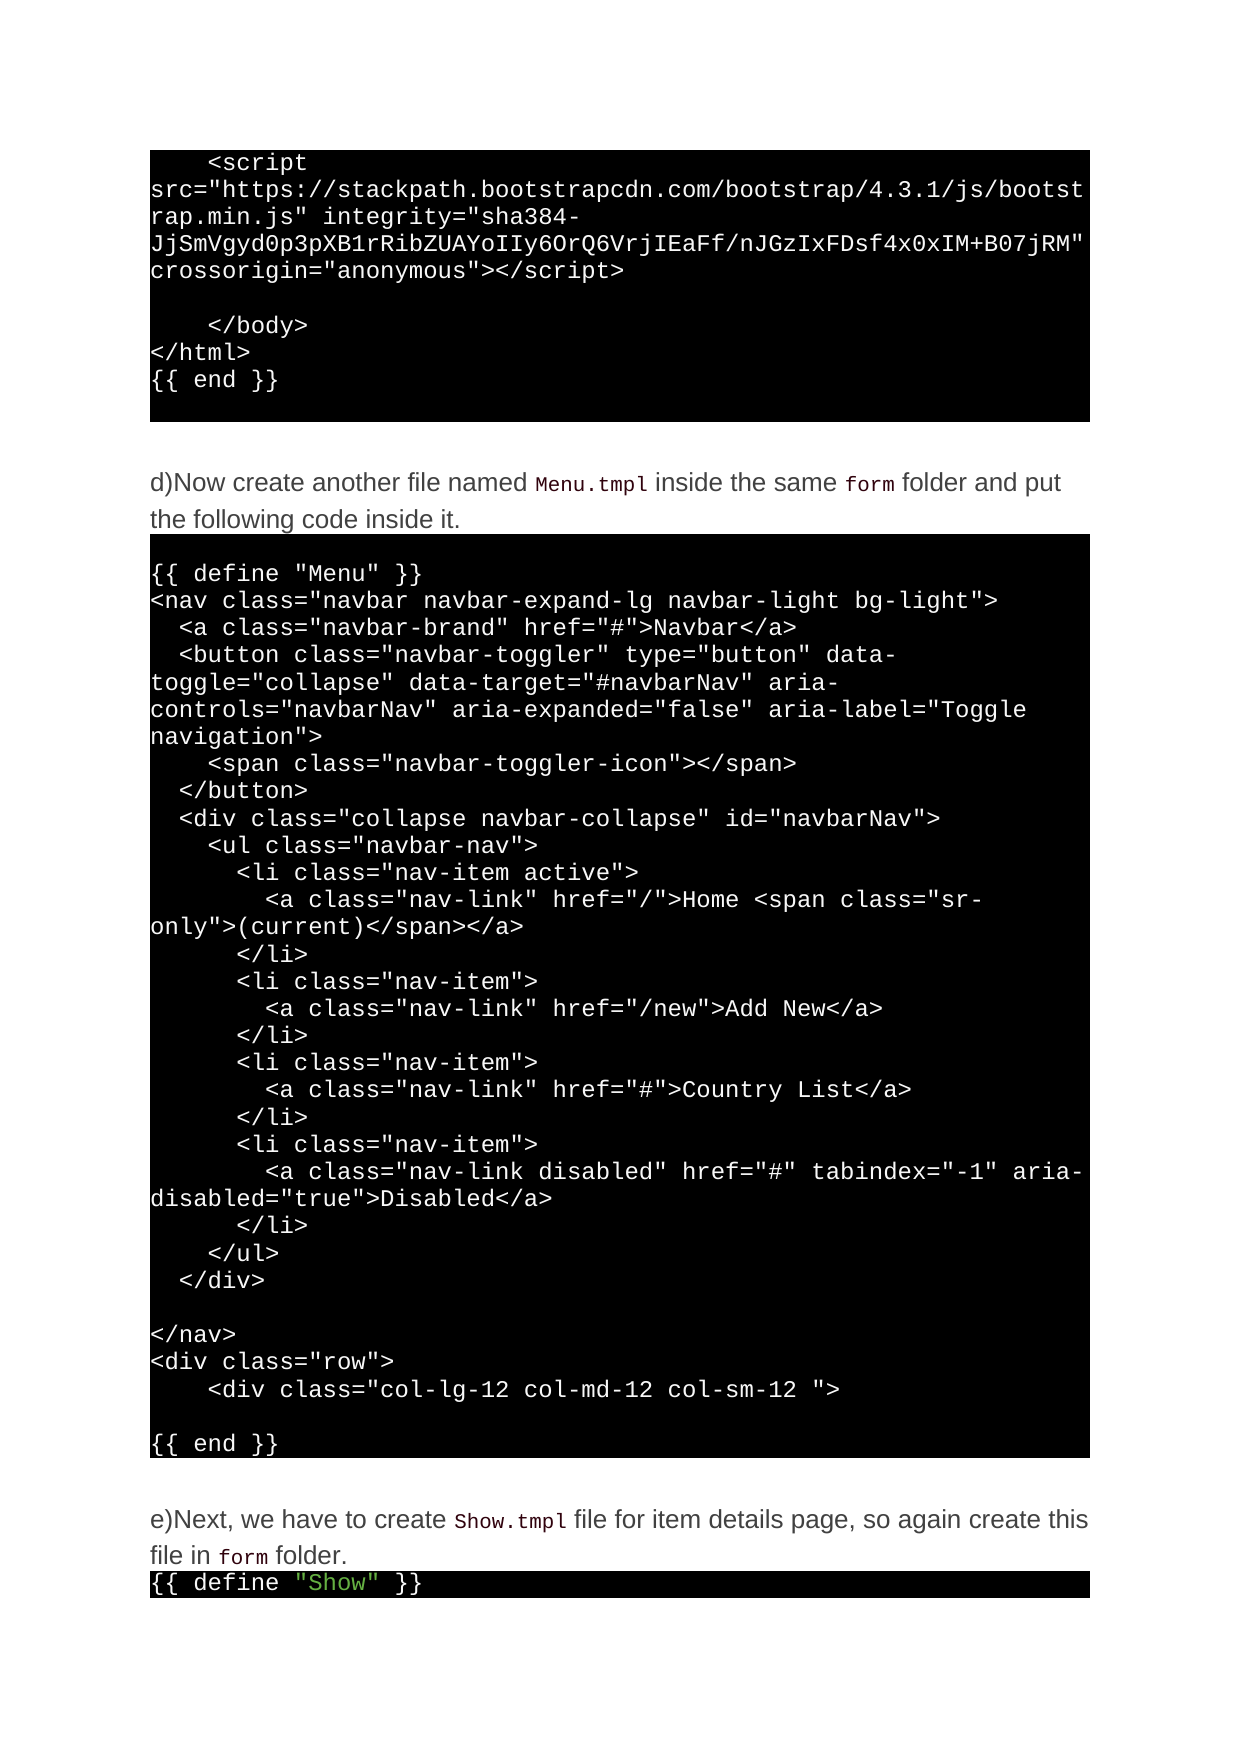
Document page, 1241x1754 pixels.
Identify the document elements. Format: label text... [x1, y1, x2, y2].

text <div class="col-lg-12 col-md-12 col-sm-12 "> [150, 1377, 1090, 1404]
text <li class="nav-item"> [150, 969, 1090, 996]
text <a class="nav-link disabled" href="#" tabindex="-1" aria-disabled="true">Disabled</a> [150, 1159, 1090, 1214]
text <li class="nav-item"> [150, 1132, 1090, 1159]
text d)Now create another file named Menu.tmpl inside the same form folder and put the following code inside it. [150, 461, 1090, 534]
text </li> [150, 1214, 1090, 1241]
text {{ define "Menu" }} [150, 561, 1090, 588]
text </body> [150, 313, 1090, 340]
text <li class="nav-item active"> [150, 860, 1090, 888]
text <nav class="navbar navbar-expand-lg navbar-light bg-light"> [150, 588, 1090, 616]
text <script src="https://stackpath.bootstrapcdn.com/bootstrap/4.3.1/js/bootstrap.min.js" integrity="sha384-JjSmVgyd0p3pXB1rRibZUAYoIIy6OrQ6VrjIEaFf/nJGzIxFDsf4x0xIM+B07jRM" crossorigin="anonymous"></script> [150, 150, 1090, 286]
text <span class="navbar-toggler-icon"></span> [150, 752, 1090, 779]
text </div> [150, 1268, 1090, 1295]
text </html> [150, 340, 1090, 367]
text </li> [150, 1023, 1090, 1051]
text </button> [150, 779, 1090, 806]
text e)Next, we have to create Show.tmpl file for item details page, so again create this file in form folder. [150, 1498, 1090, 1571]
text </li> [150, 942, 1090, 969]
text {{ define "Show" }} [150, 1571, 1090, 1598]
text <div class="row"> [150, 1350, 1090, 1377]
text <a class="nav-link" href="#">Country List</a> [150, 1078, 1090, 1105]
text </ul> [150, 1241, 1090, 1268]
text <li class="nav-item"> [150, 1051, 1090, 1078]
text <div class="collapse navbar-collapse" id="navbarNav"> [150, 806, 1090, 833]
text </nav> [150, 1323, 1090, 1350]
text <button class="navbar-toggler" type="button" data-toggle="collapse" data-target="#navbarNav" aria-controls="navbarNav" aria-expanded="false" aria-label="Toggle navigation"> [150, 643, 1090, 752]
text <a class="nav-link" href="/">Home <span class="sr-only">(current)</span></a> [150, 888, 1090, 942]
text {{ end }} [150, 1431, 1090, 1458]
text <a class="nav-link" href="/new">Add New</a> [150, 996, 1090, 1023]
text <a class="navbar-brand" href="#">Navbar</a> [150, 616, 1090, 643]
text <ul class="navbar-nav"> [150, 833, 1090, 860]
text </li> [150, 1105, 1090, 1132]
text {{ end }} [150, 367, 1090, 395]
